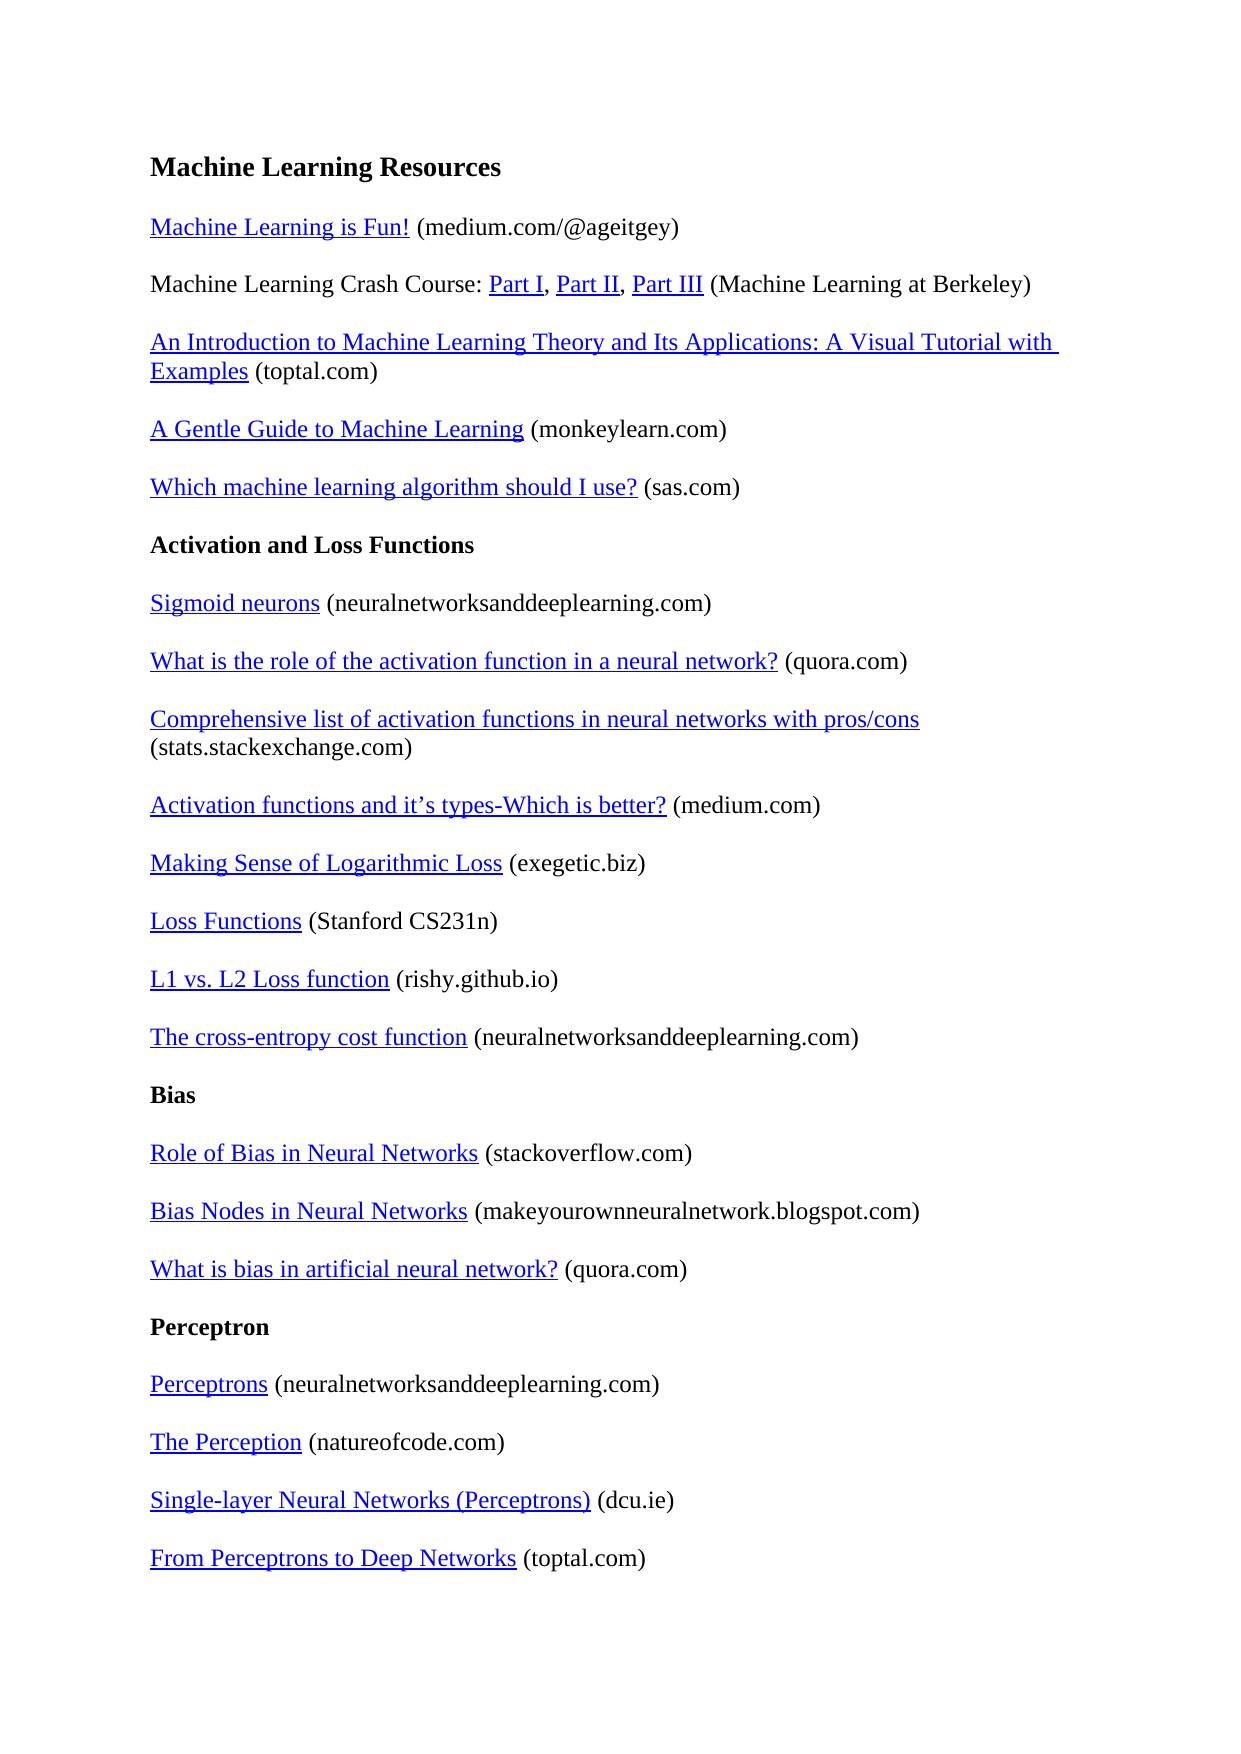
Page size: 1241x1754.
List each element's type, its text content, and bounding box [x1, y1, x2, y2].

text Perceptrons (neuralnetworksanddeeplearning.com) [150, 1369, 1090, 1398]
text An Introduction to Machine Learning Theory and Its Applications: A Visual Tutorial with Examples (toptal.com) [150, 327, 1090, 385]
text The cross-entropy cost function (neuralnetworksanddeeplearning.com) [150, 1022, 1090, 1051]
text From Perceptrons to Deep Networks (toptal.com) [150, 1543, 1090, 1572]
text Single-layer Neural Networks (Perceptrons) (dcu.ie) [150, 1485, 1090, 1514]
text Which machine learning algorithm should I use? (sas.com) [150, 472, 1090, 501]
text Making Sense of Logarithmic Loss (exegetic.biz) [150, 848, 1090, 877]
text Bias Nodes in Neural Networks (makeyourownneuralnetwork.blogspot.com) [150, 1196, 1090, 1224]
text A Gentle Guide to Machine Learning (monkeylearn.com) [150, 414, 1090, 443]
text Comprehensive list of activation functions in neural networks with pros/cons (stats.stackexchange.com) [150, 704, 1090, 761]
text The Perception (natureofcode.com) [150, 1427, 1090, 1456]
text Role of Bias in Neural Networks (stackoverflow.com) [150, 1138, 1090, 1167]
text Machine Learning Crash Course: Part I, Part II, Part III (Machine Learning at Berkeley) [150, 269, 1090, 298]
text Activation and Loss Functions [150, 530, 1090, 559]
text What is bias in artificial neural network? (quora.com) [150, 1254, 1090, 1282]
text Bias [150, 1080, 1090, 1109]
text Perceptron [150, 1312, 1090, 1340]
text L1 vs. L2 Loss function (rishy.github.io) [150, 964, 1090, 993]
text Machine Learning Resources [150, 150, 1090, 182]
text Activation functions and it’s types-Which is better? (medium.com) [150, 790, 1090, 819]
text Loss Functions (Stanford CS231n) [150, 906, 1090, 935]
text Sigmoid neurons (neuralnetworksanddeeplearning.com) [150, 588, 1090, 617]
text What is the role of the activation function in a neural network? (quora.com) [150, 646, 1090, 674]
text Machine Learning is Fun! (medium.com/@ageitgey) [150, 212, 1090, 240]
